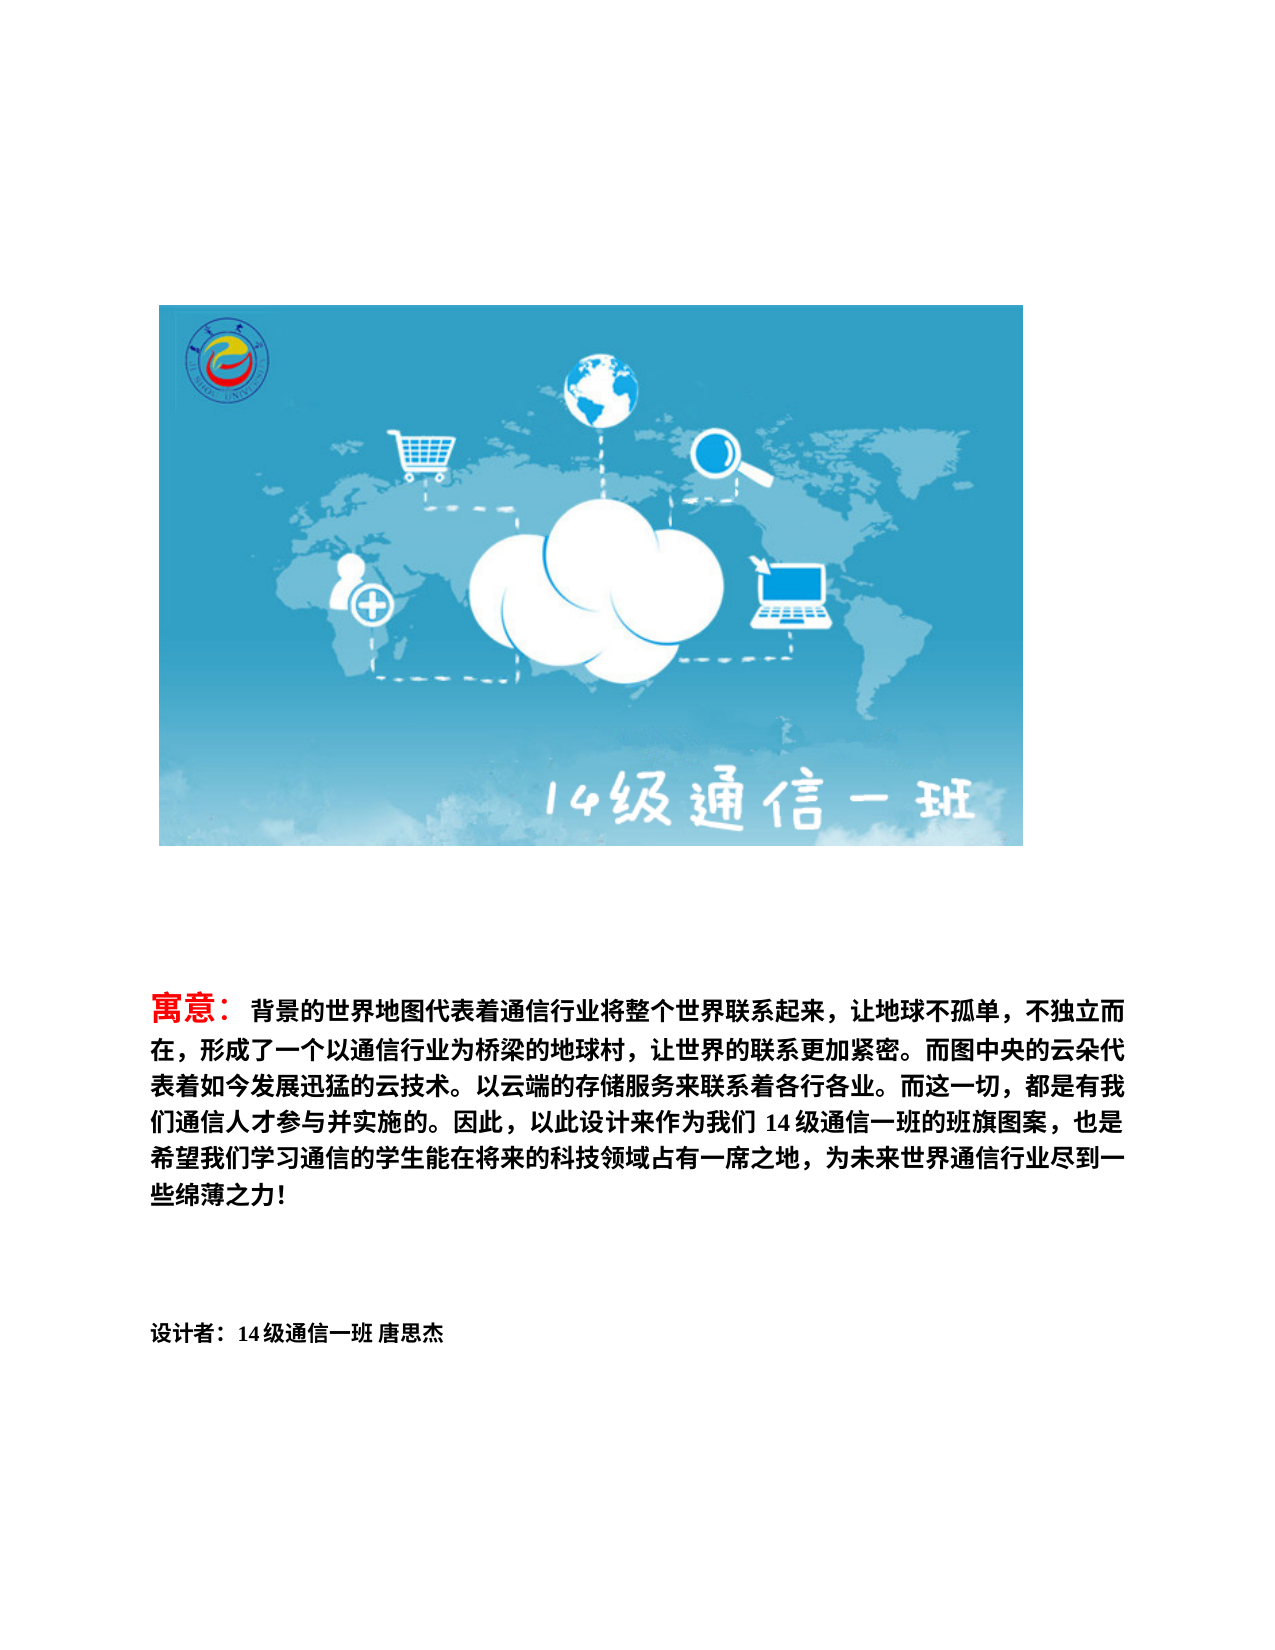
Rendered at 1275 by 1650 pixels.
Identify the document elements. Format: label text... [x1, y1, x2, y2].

text 寓意：背景的世界地图代表着通信行业将整个世界联系起来，让地球不孤单，不独立而在，形成了一个以通信行业为桥梁的地球村，让世界的联系更加紧密。而图中央的云朵代表着如今发展迅猛的云技术。以云端的存储服务来联系着各行各业。而这一切，都是有我们通信人才参与并实施的。因此，以此设计来作为我们14级通信一班的班旗图案，也是希望我们学习通信的学生能在将来的科技领域占有一席之地，为未来世界通信行业尽到一些绵薄之力！ [150, 982, 1125, 1211]
picture [159, 305, 1023, 846]
text 设计者：14级通信一班 唐思杰 [150, 1316, 1125, 1347]
